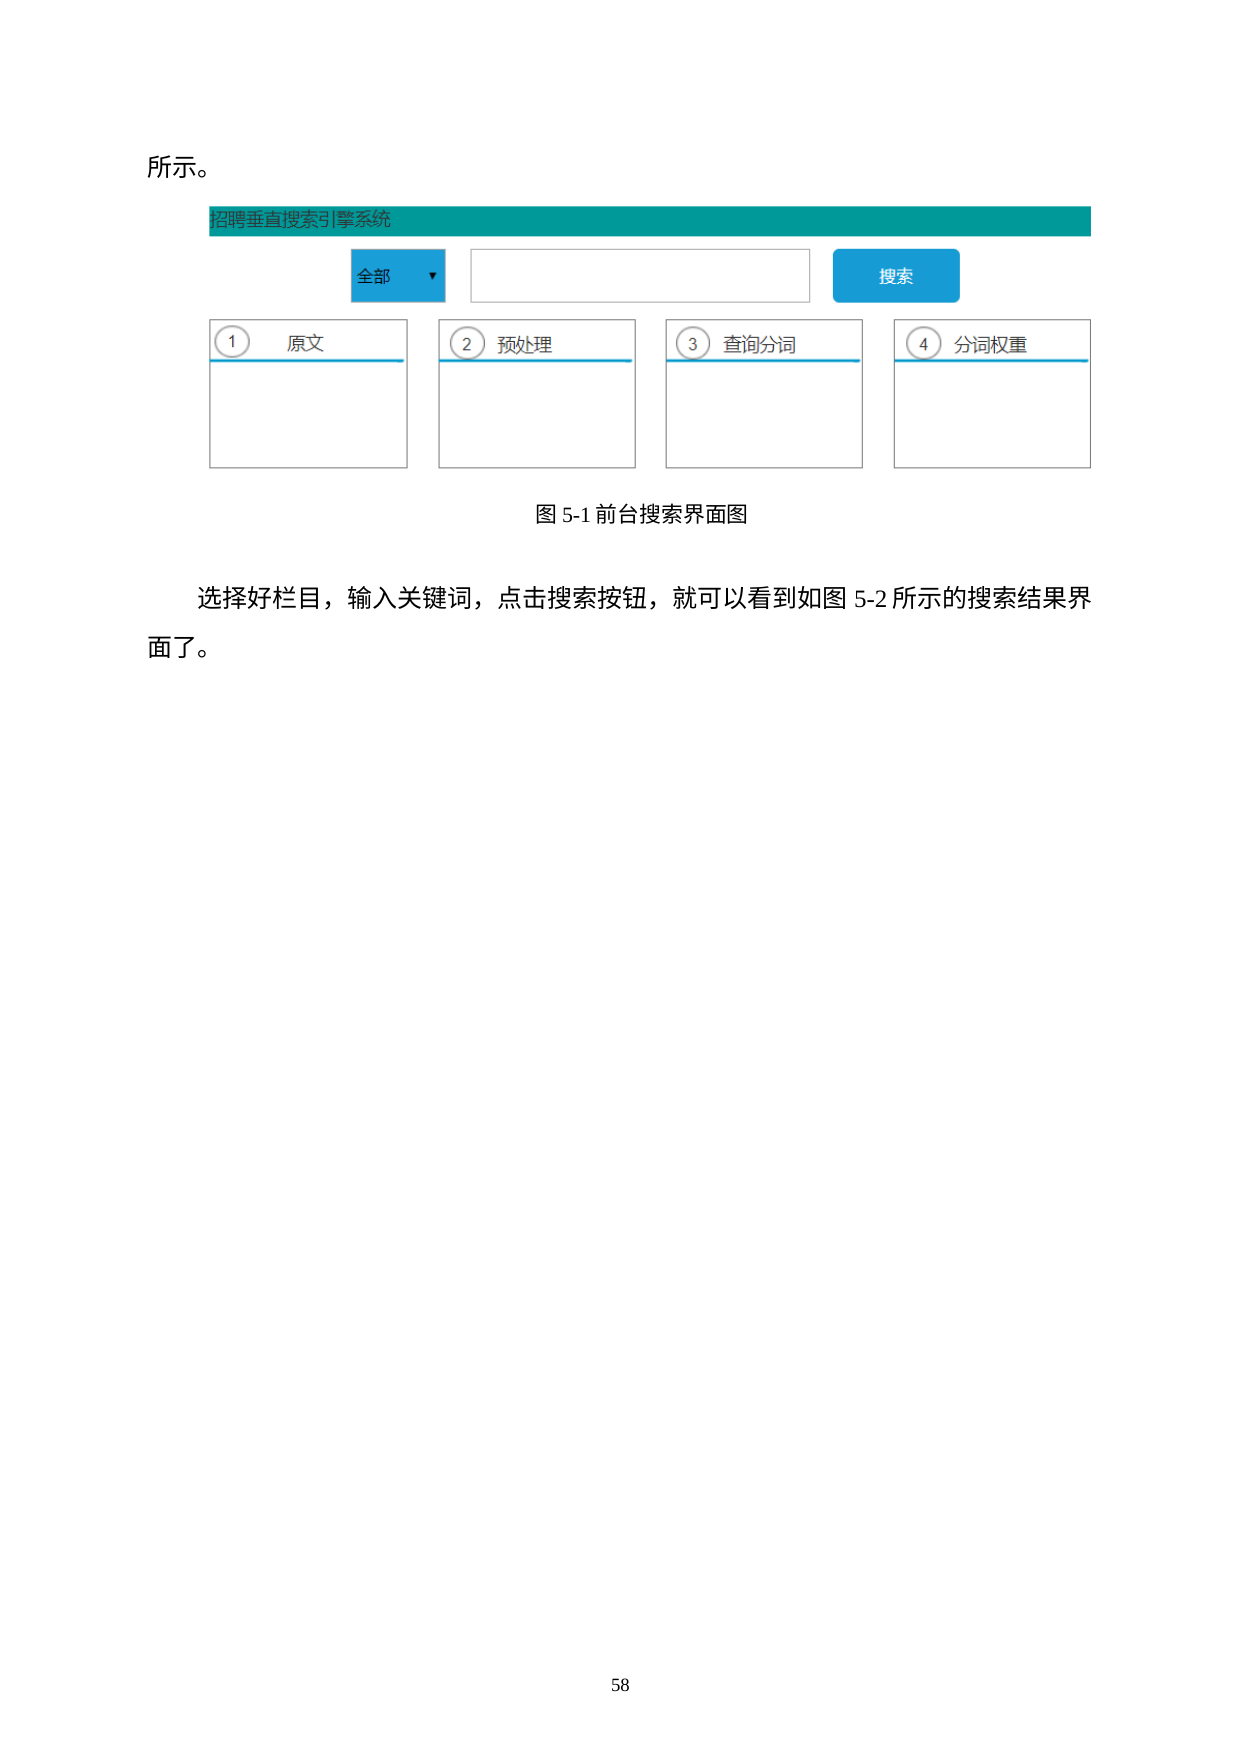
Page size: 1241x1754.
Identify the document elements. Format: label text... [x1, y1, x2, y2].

text 选择好栏目，输入关键词，点击搜索按钮，就可以看到如图5-2所示的搜索结果界面了。 [148, 578, 1092, 663]
picture [197, 196, 1123, 486]
text 图5-1前台搜索界面图 [148, 497, 1092, 529]
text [148, 148, 1092, 184]
